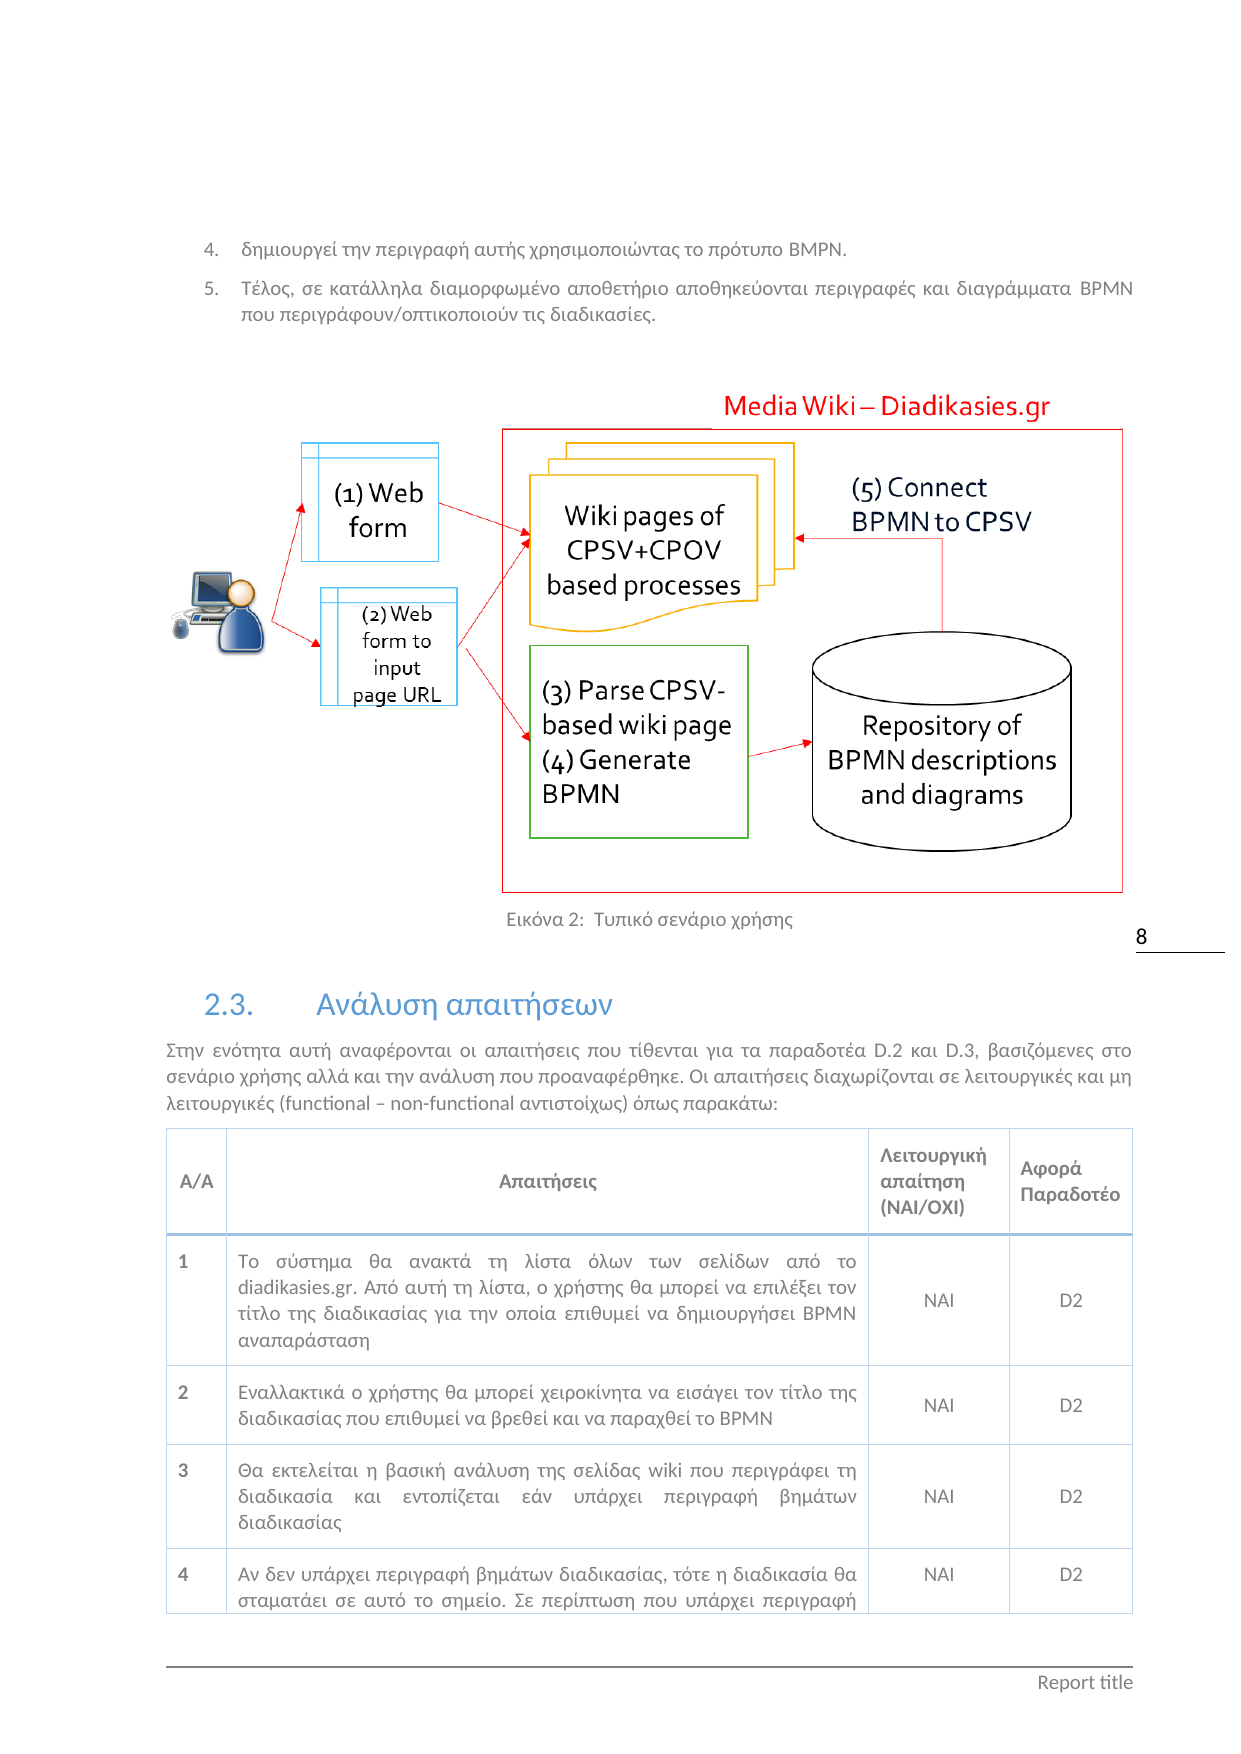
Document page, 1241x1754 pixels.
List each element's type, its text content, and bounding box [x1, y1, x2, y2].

table_cell ΝΑΙ [869, 1366, 1009, 1443]
table_cell 4 [167, 1549, 226, 1613]
table_cell D2 [1010, 1549, 1132, 1613]
table_header Λειτουργική απαίτηση (ΝΑΙ/ΟΧΙ) [869, 1129, 1009, 1233]
table_cell 2 [167, 1366, 226, 1443]
table_header Αφορά Παραδοτέο [1010, 1129, 1132, 1233]
table_cell D2 [1010, 1445, 1132, 1548]
table_cell ΝΑΙ [869, 1445, 1009, 1548]
table_cell ΝΑΙ [869, 1236, 1009, 1365]
picture [166, 378, 1123, 893]
table_cell Tο σύστημα θα ανακτά τη λίστα όλων των σελίδων από το diadikasies.gr. Από αυτή τη λίστα, ο χρήστης θα μπορεί να επιλέξει τον τίτλο της διαδικασίας για την οποία επιθυμεί να δημιουργήσει BPMN αναπαράσταση [227, 1236, 868, 1365]
table_cell D2 [1010, 1366, 1132, 1443]
text Εικόνα 2: Τυπικό σενάριο χρήσης [166, 906, 1133, 931]
table_cell D2 [1010, 1236, 1132, 1365]
table_cell Θα εκτελείται η βασική ανάλυση της σελίδας wiki που περιγράφει τη διαδικασία και εντοπίζεται εάν υπάρχει περιγραφή βημάτων διαδικασίας [227, 1445, 868, 1548]
table_cell 3 [167, 1445, 226, 1548]
text Στην ενότητα αυτή αναφέρονται οι απαιτήσεις που τίθενται για τα παραδοτέα D.2 και D.3, βασιζόμενες στο σενάριο χρήσης αλλά και την ανάλυση που προαναφέρθηκε. Οι απαιτήσεις διαχωρίζονται σε λειτουργικές και μη λειτουργικές (functional – non-functional αντιστοίχως) όπως παρακάτω: [166, 1037, 1133, 1115]
table_header Απαιτήσεις [227, 1129, 868, 1233]
table_cell 1 [167, 1236, 226, 1365]
subtitle Ανάλυση απαιτήσεων [203, 983, 1133, 1024]
table_header Α/Α [167, 1129, 226, 1233]
list δημιουργεί την περιγραφή αυτής χρησιμοποιώντας το πρότυπο BMPN. [203, 236, 1133, 262]
table_cell Εναλλακτικά ο χρήστης θα μπορεί χειροκίνητα να εισάγει τον τίτλο της διαδικασίας που επιθυμεί να βρεθεί και να παραχθεί το BPMN [227, 1366, 868, 1443]
table_cell ΝΑΙ [869, 1549, 1009, 1613]
list Τέλος, σε κατάλληλα διαμορφωμένο αποθετήριο αποθηκεύονται περιγραφές και διαγράμματα BPMN που περιγράφουν/οπτικοποιούν τις διαδικασίες. [203, 275, 1133, 326]
